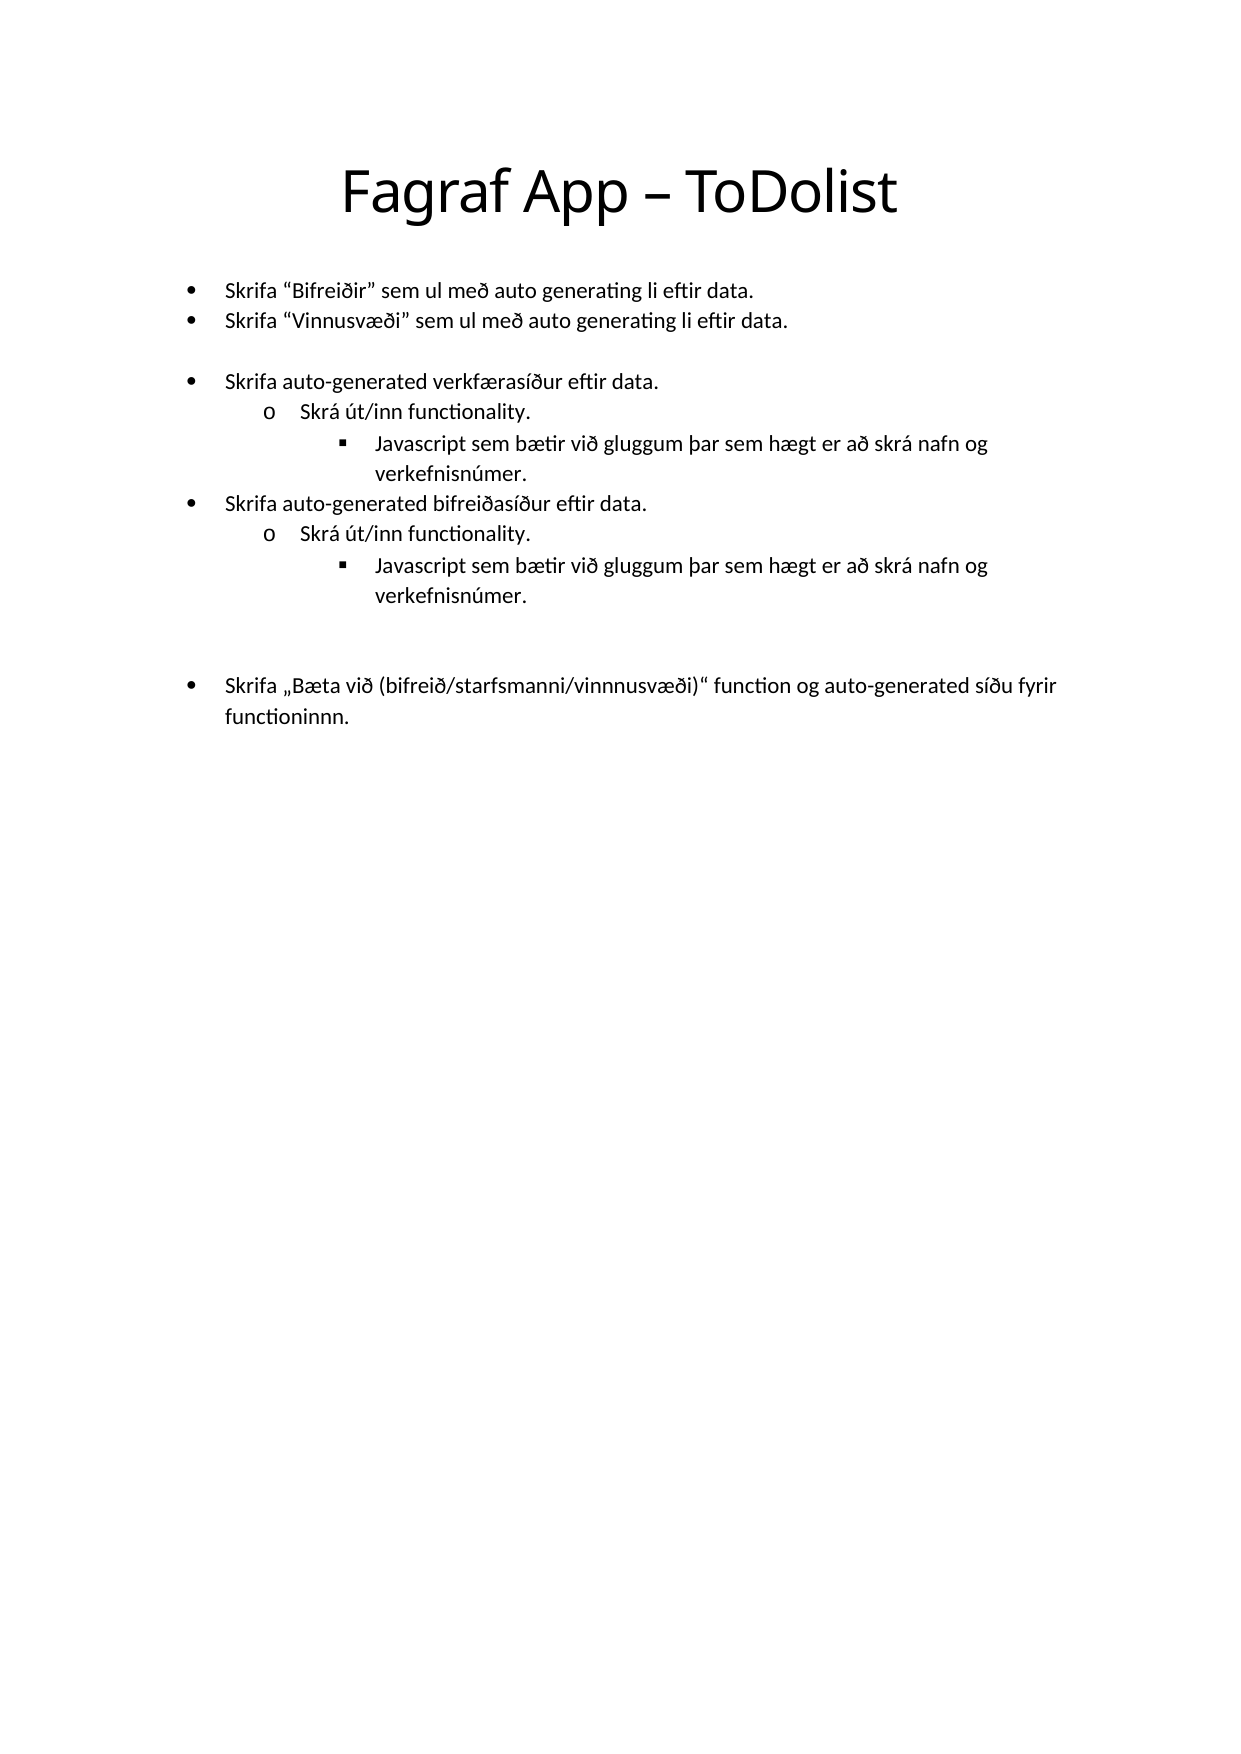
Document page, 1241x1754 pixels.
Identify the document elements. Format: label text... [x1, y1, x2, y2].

list Javascript sem bætir við gluggum þar sem hægt er að skrá nafn og verkefnisnúmer. [337, 551, 1090, 609]
list Javascript sem bætir við gluggum þar sem hægt er að skrá nafn og verkefnisnúmer. [337, 429, 1090, 487]
list Skrá út/inn functionality. [262, 397, 1090, 426]
list Skrifa „Bæta við (bifreið/starfsmanni/vinnnusvæði)“ function og auto-generated síðu fyrir functioninnn. [187, 672, 1090, 730]
list Skrifa “Vinnusvæði” sem ul með auto generating li eftir data. [187, 307, 1090, 334]
title Fagraf App – ToDolist [150, 150, 1090, 229]
list Skrifa auto-generated bifreiðasíður eftir data. [187, 489, 1090, 517]
list Skrifa auto-generated verkfærasíður eftir data. [187, 367, 1090, 395]
list Skrifa “Bifreiðir” sem ul með auto generating li eftir data. [187, 276, 1090, 304]
list Skrá út/inn functionality. [262, 519, 1090, 548]
